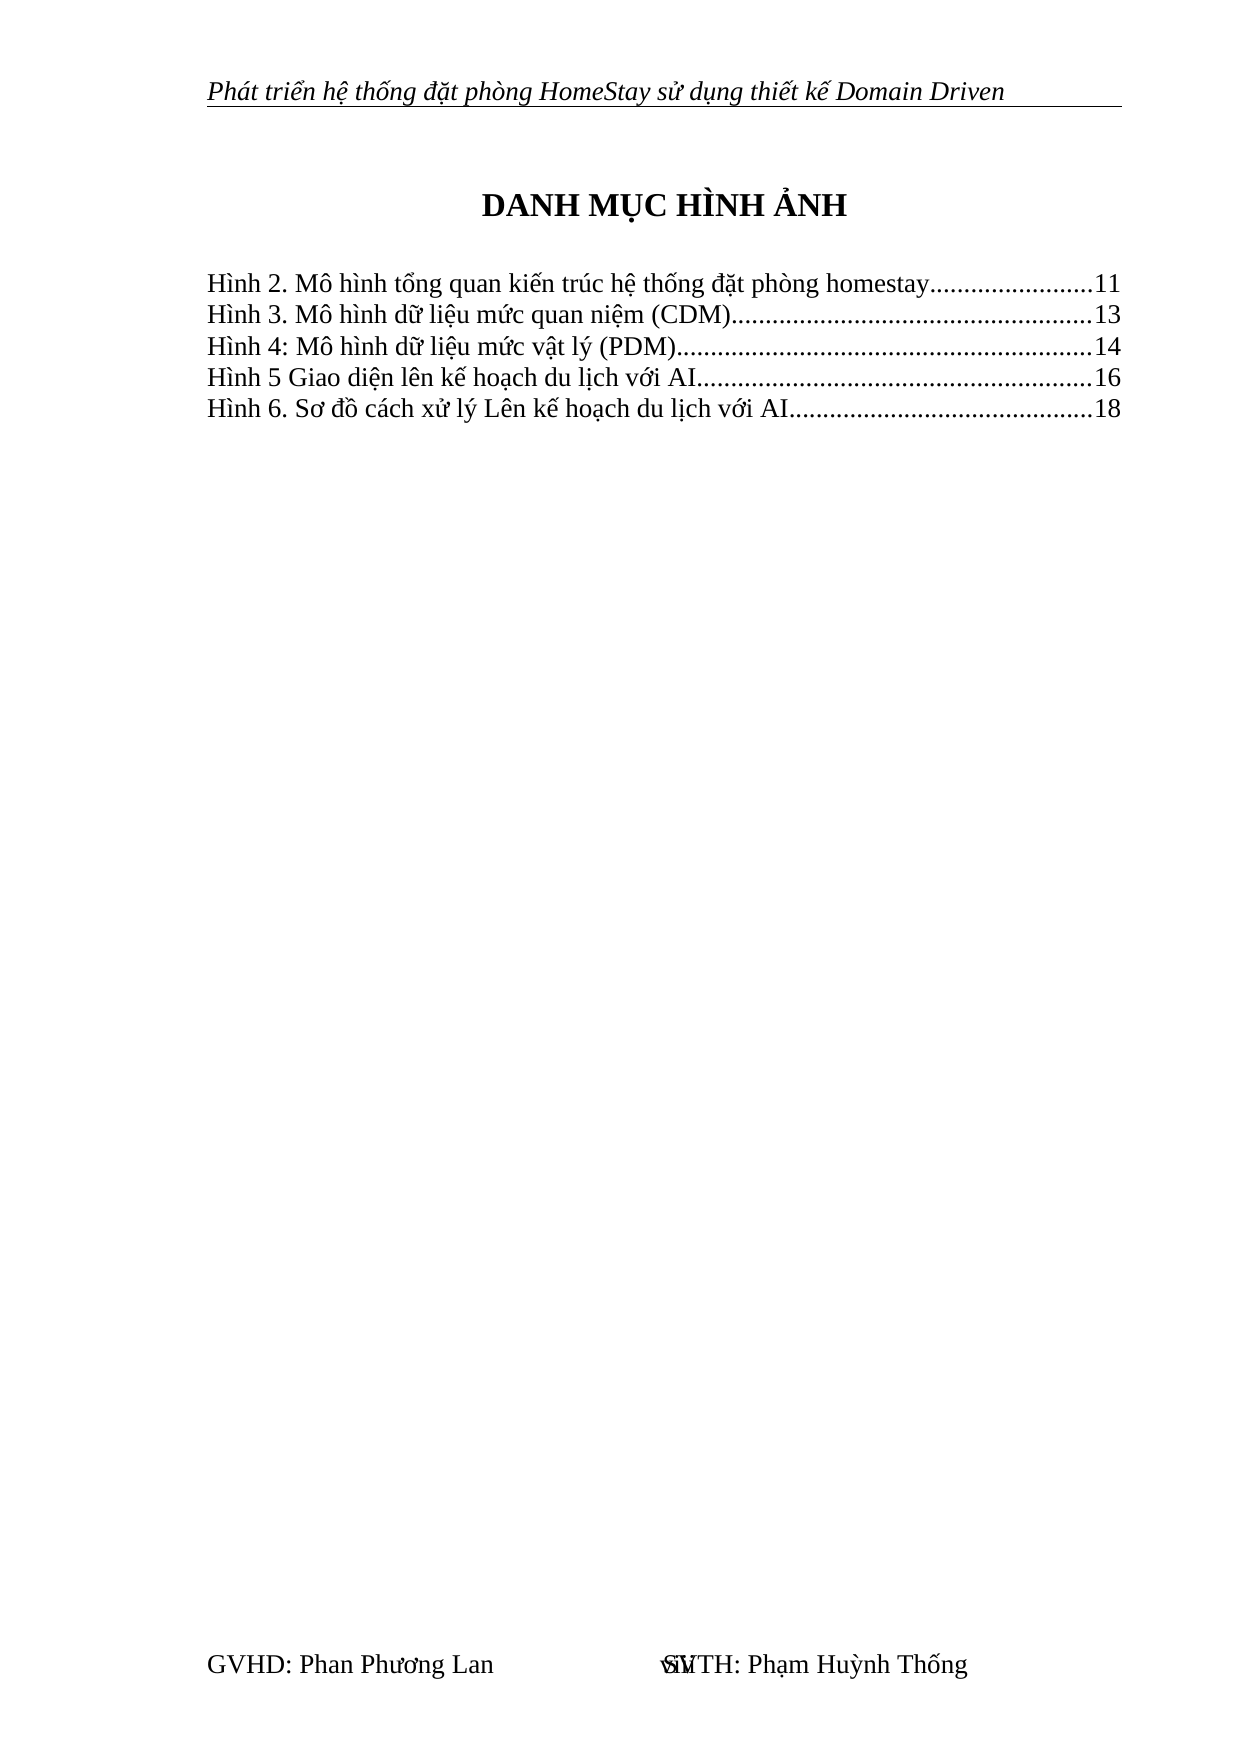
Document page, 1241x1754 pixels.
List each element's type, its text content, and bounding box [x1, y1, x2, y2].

text Hình 2. Mô hình tổng quan kiến trúc hệ thống đặt phòng homestay 11 [207, 267, 1122, 299]
subtitle DANH MỤC HÌNH ẢNH [207, 186, 1122, 224]
text Hình 6. Sơ đồ cách xử lý Lên kế hoạch du lịch với AI 18 [207, 392, 1122, 423]
text Hình 4: Mô hình dữ liệu mức vật lý (PDM) 14 [207, 330, 1122, 361]
text Hình 3. Mô hình dữ liệu mức quan niệm (CDM) 13 [207, 299, 1122, 330]
text Hình 5 Giao diện lên kế hoạch du lịch với AI 16 [207, 361, 1122, 392]
